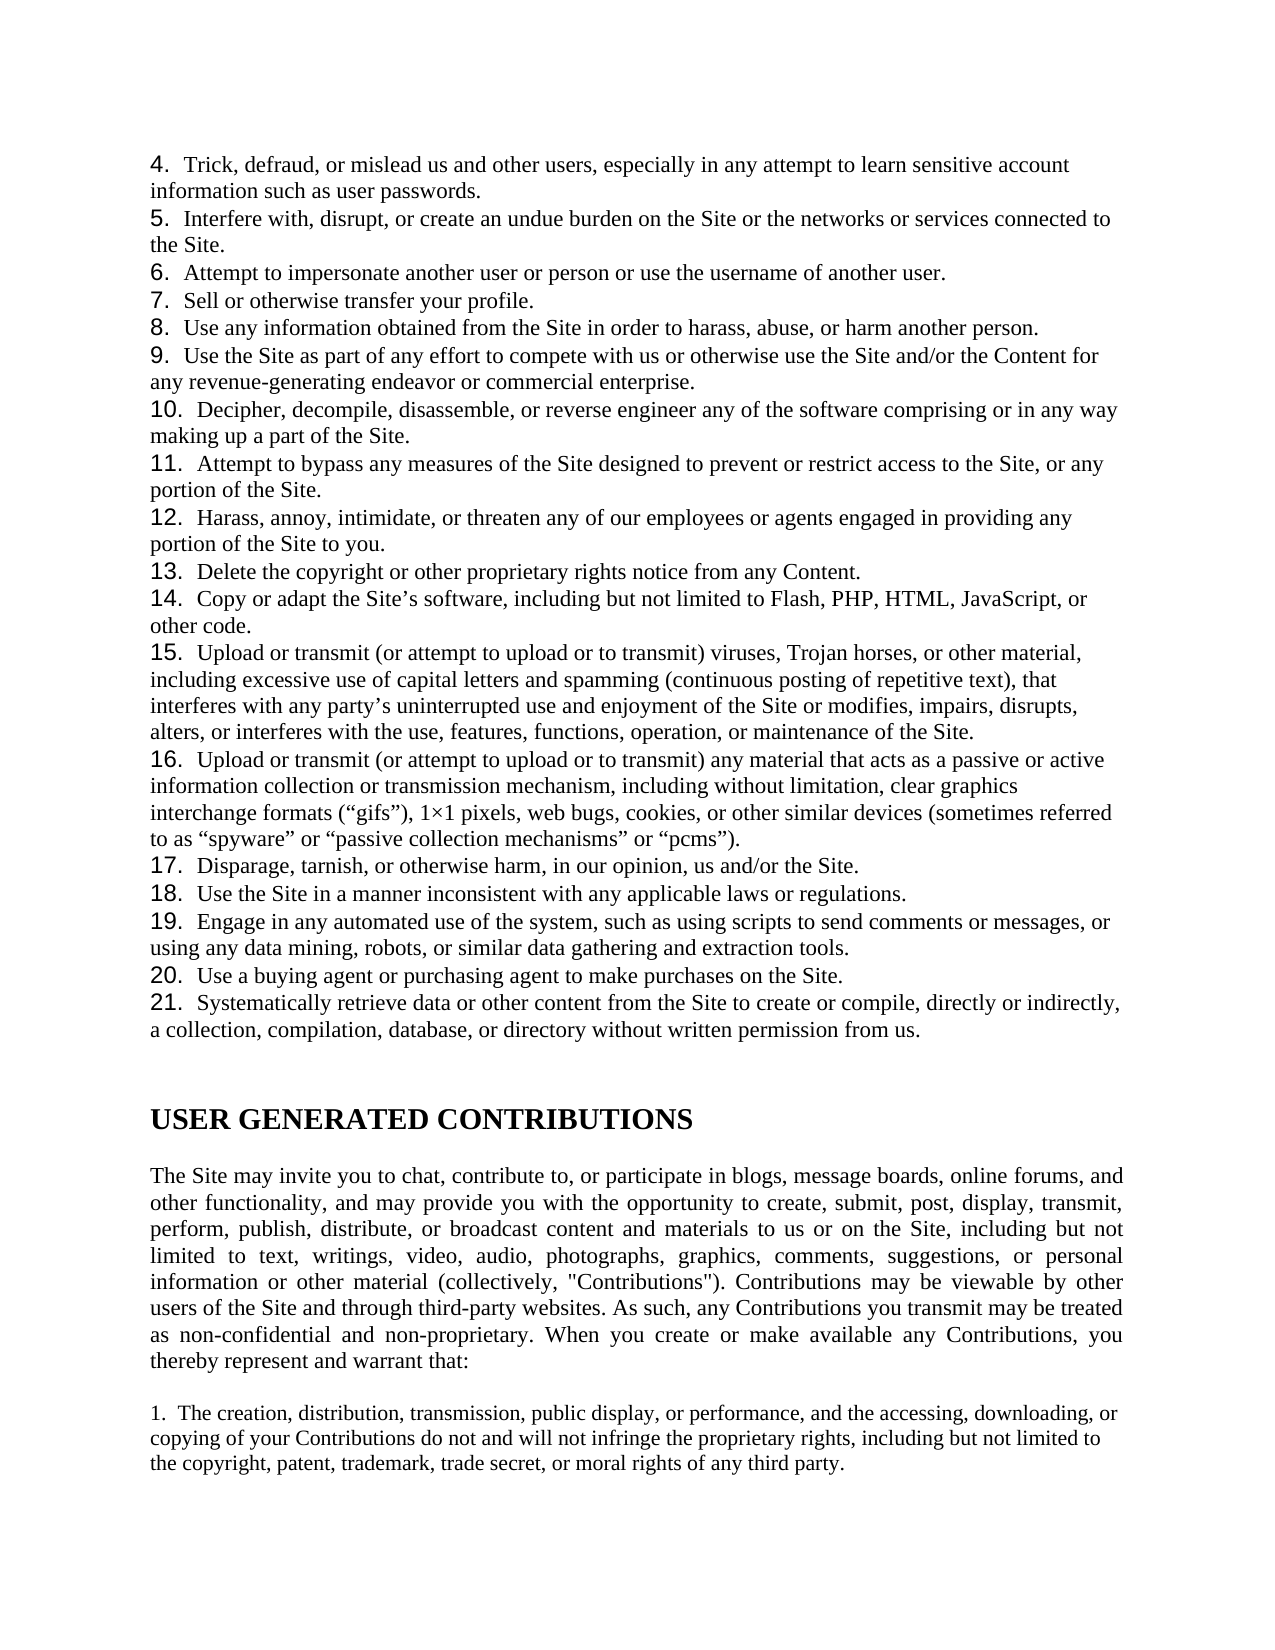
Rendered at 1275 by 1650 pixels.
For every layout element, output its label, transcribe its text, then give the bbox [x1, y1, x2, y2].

text 19. Engage in any automated use of the system, such as using scripts to send comments or messages, or using any data mining, robots, or similar data gathering and extraction tools. [150, 907, 1125, 961]
text 10. Decipher, decompile, disassemble, or reverse engineer any of the software comprising or in any way making up a part of the Site. [150, 395, 1125, 449]
text 9. Use the Site as part of any effort to compete with us or otherwise use the Site and/or the Content for any revenue-generating endeavor or commercial enterprise. [150, 341, 1125, 395]
text 14. Copy or adapt the Site’s software, including but not limited to Flash, PHP, HTML, JavaScript, or other code. [150, 584, 1125, 638]
text 16. Upload or transmit (or attempt to upload or to transmit) any material that acts as a passive or active information collection or transmission mechanism, including without limitation, clear graphics interchange formats (“gifs”), 1×1 pixels, web bugs, cookies, or other similar devices (sometimes referred to as “spyware” or “passive collection mechanisms” or “pcms”). [150, 745, 1125, 851]
text 6. Attempt to impersonate another user or person or use the username of another user. [183, 258, 1125, 286]
text The Site may invite you to chat, contribute to, or participate in blogs, message boards, online forums, and other functionality, and may provide you with the opportunity to create, submit, post, display, transmit, perform, publish, distribute, or broadcast content and materials to us or on the Site, including but not limited to text, writings, video, audio, photographs, graphics, comments, suggestions, or personal information or other material (collectively, "Contributions"). Contributions may be viewable by other users of the Site and through third-party websites. As such, any Contributions you transmit may be treated as non-confidential and non-proprietary. When you create or make available any Contributions, you thereby represent and warrant that: [150, 1163, 1125, 1373]
text 21. Systematically retrieve data or other content from the Site to create or compile, directly or indirectly, a collection, compilation, database, or directory without written permission from us. [150, 988, 1125, 1042]
text 17. Disparage, tarnish, or otherwise harm, in our opinion, us and/or the Site. [197, 851, 1125, 879]
text 13. Delete the copyright or other proprietary rights notice from any Content. [197, 557, 1125, 584]
text 15. Upload or transmit (or attempt to upload or to transmit) viruses, Trojan horses, or other material, including excessive use of capital letters and spamming (continuous posting of repetitive text), that interferes with any party’s uninterrupted use and enjoyment of the Site or modifies, impairs, disrupts, alters, or interferes with the use, features, functions, operation, or maintenance of the Site. [150, 638, 1125, 745]
text 4. Trick, defraud, or mislead us and other users, especially in any attempt to learn sensitive account information such as user passwords. [150, 150, 1125, 204]
text 18. Use the Site in a manner inconsistent with any applicable laws or regulations. [197, 879, 1125, 907]
text 7. Sell or otherwise transfer your profile. [183, 286, 1125, 313]
text 20. Use a buying agent or purchasing agent to make purchases on the Site. [197, 961, 1125, 988]
text 5. Interfere with, disrupt, or create an undue burden on the Site or the networks or services connected to the Site. [150, 204, 1125, 258]
text USER GENERATED CONTRIBUTIONS [150, 1101, 1125, 1136]
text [150, 1400, 1125, 1476]
text 12. Harass, annoy, intimidate, or threaten any of our employees or agents engaged in providing any portion of the Site to you. [150, 503, 1125, 557]
text 8. Use any information obtained from the Site in order to harass, abuse, or harm another person. [183, 313, 1125, 341]
text 11. Attempt to bypass any measures of the Site designed to prevent or restrict access to the Site, or any portion of the Site. [150, 449, 1125, 503]
